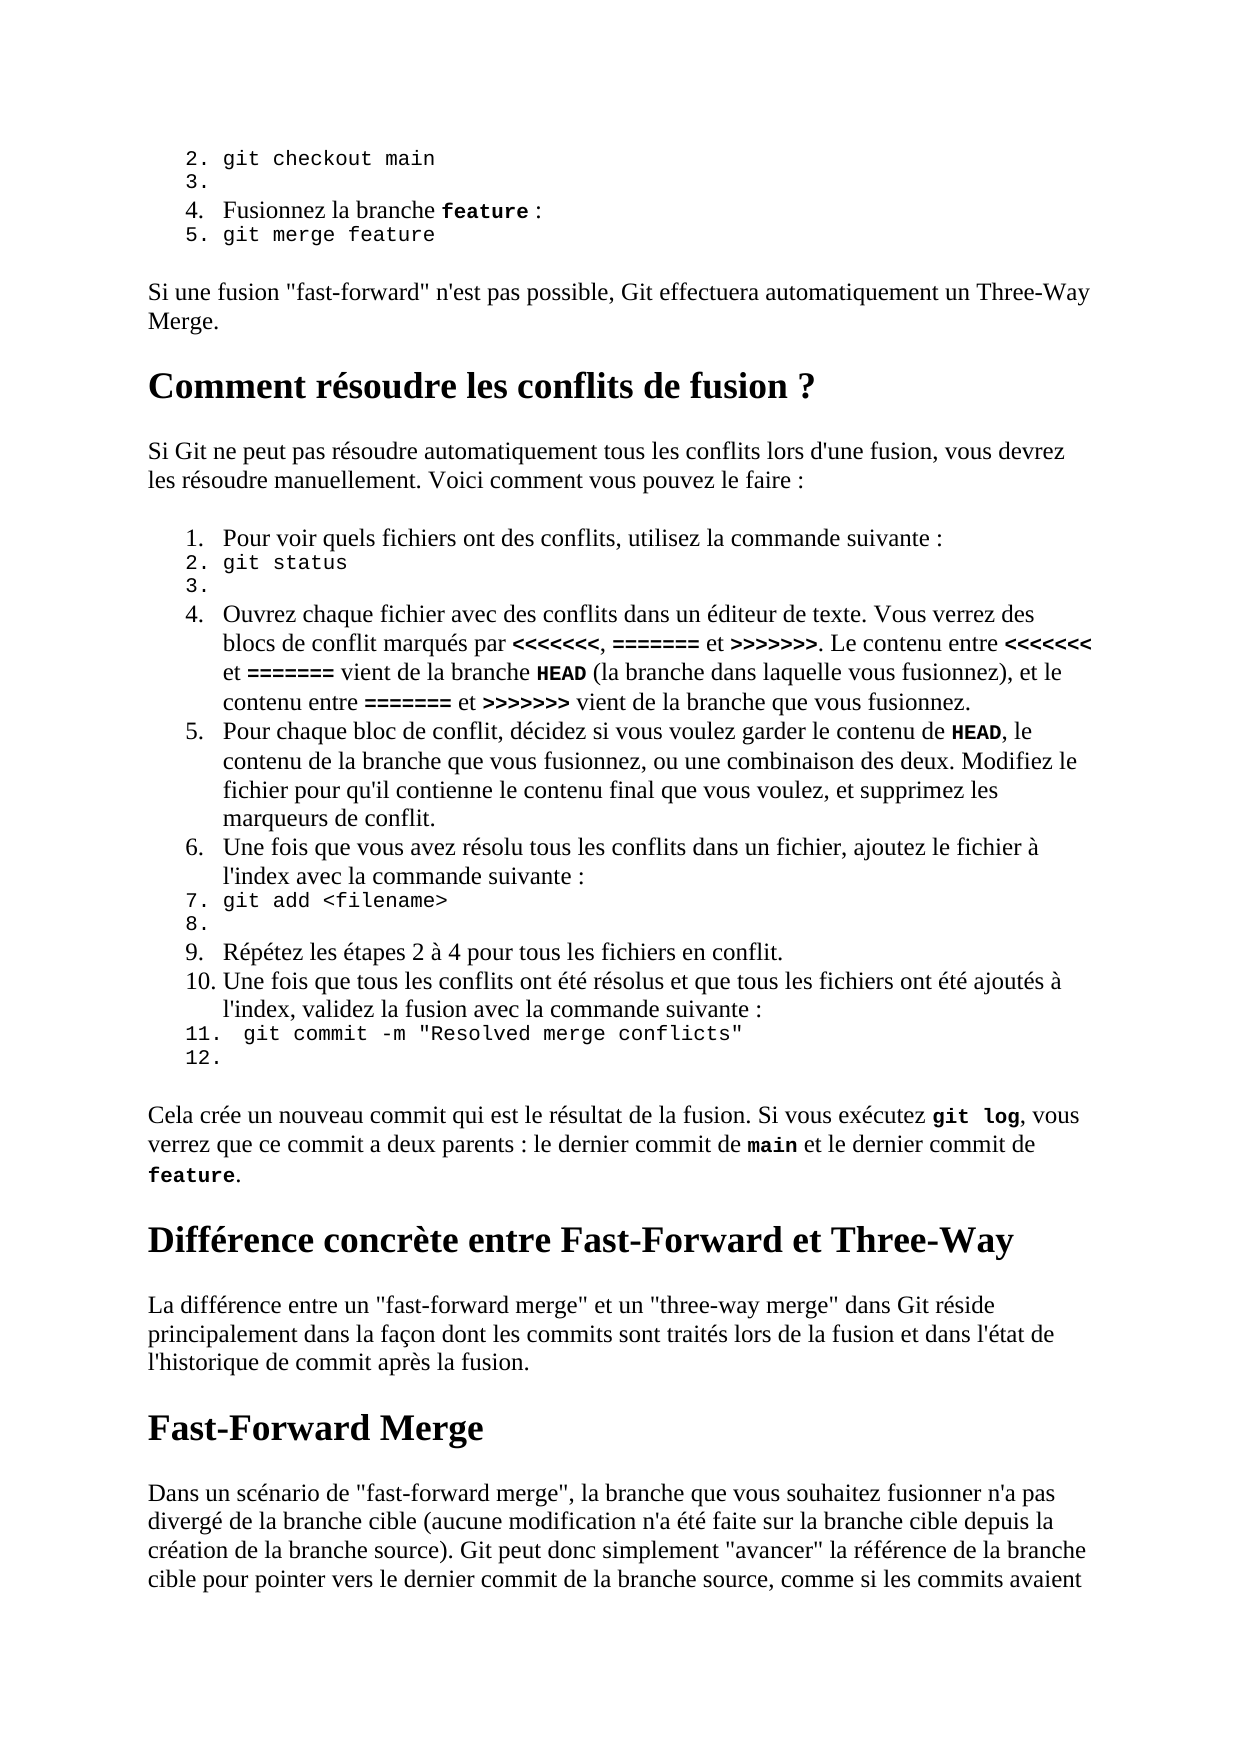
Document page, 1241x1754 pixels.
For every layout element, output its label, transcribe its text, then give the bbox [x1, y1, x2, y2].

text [148, 1478, 1093, 1593]
text Si Git ne peut pas résoudre automatiquement tous les conflits lors d'une fusion, vous devrez les résoudre manuellement. Voici comment vous pouvez le faire : [148, 436, 1093, 494]
list git merge feature [185, 224, 1093, 248]
list Pour voir quels fichiers ont des conflits, utilisez la commande suivante : [185, 523, 1093, 552]
text Fast-Forward Merge [148, 1405, 1093, 1448]
text Cela crée un nouveau commit qui est le résultat de la fusion. Si vous exécutez git log, vous verrez que ce commit a deux parents : le dernier commit de main et le dernier commit de feature. [148, 1100, 1093, 1188]
list Répétez les étapes 2 à 4 pour tous les fichiers en conflit. [185, 937, 1093, 966]
list Fusionnez la branche feature : [185, 195, 1093, 224]
text Comment résoudre les conflits de fusion ? [148, 364, 1093, 407]
text Si une fusion "fast-forward" n'est pas possible, Git effectuera automatiquement un Three-Way Merge. [148, 277, 1093, 335]
list Ouvrez chaque fichier avec des conflits dans un éditeur de texte. Vous verrez des blocs de conflit marqués par <<<<<<<, ======= et >>>>>>>. Le contenu entre <<<<<<< et ======= vient de la branche HEAD (la branche dans laquelle vous fusionnez), et le contenu entre ======= et >>>>>>> vient de la branche que vous fusionnez. [185, 599, 1093, 716]
list git status [185, 552, 1093, 575]
text La différence entre un "fast-forward merge" et un "three-way merge" dans Git réside principalement dans la façon dont les commits sont traités lors de la fusion et dans l'état de l'historique de commit après la fusion. [148, 1290, 1093, 1376]
text Différence concrète entre Fast-Forward et Three-Way [148, 1218, 1093, 1261]
list Une fois que vous avez résolu tous les conflits dans un fichier, ajoutez le fichier à l'index avec la commande suivante : [185, 832, 1093, 890]
list Une fois que tous les conflits ont été résolus et que tous les fichiers ont été ajoutés à l'index, validez la fusion avec la commande suivante : [185, 966, 1093, 1023]
list git add <filename> [185, 890, 1093, 913]
list git checkout main [185, 148, 1093, 171]
list git commit -m "Resolved merge conflicts" [185, 1023, 1093, 1047]
list Pour chaque bloc de conflit, décidez si vous voulez garder le contenu de HEAD, le contenu de la branche que vous fusionnez, ou une combinaison des deux. Modifiez le fichier pour qu'il contienne le contenu final que vous voulez, et supprimez les marqueurs de conflit. [185, 716, 1093, 832]
